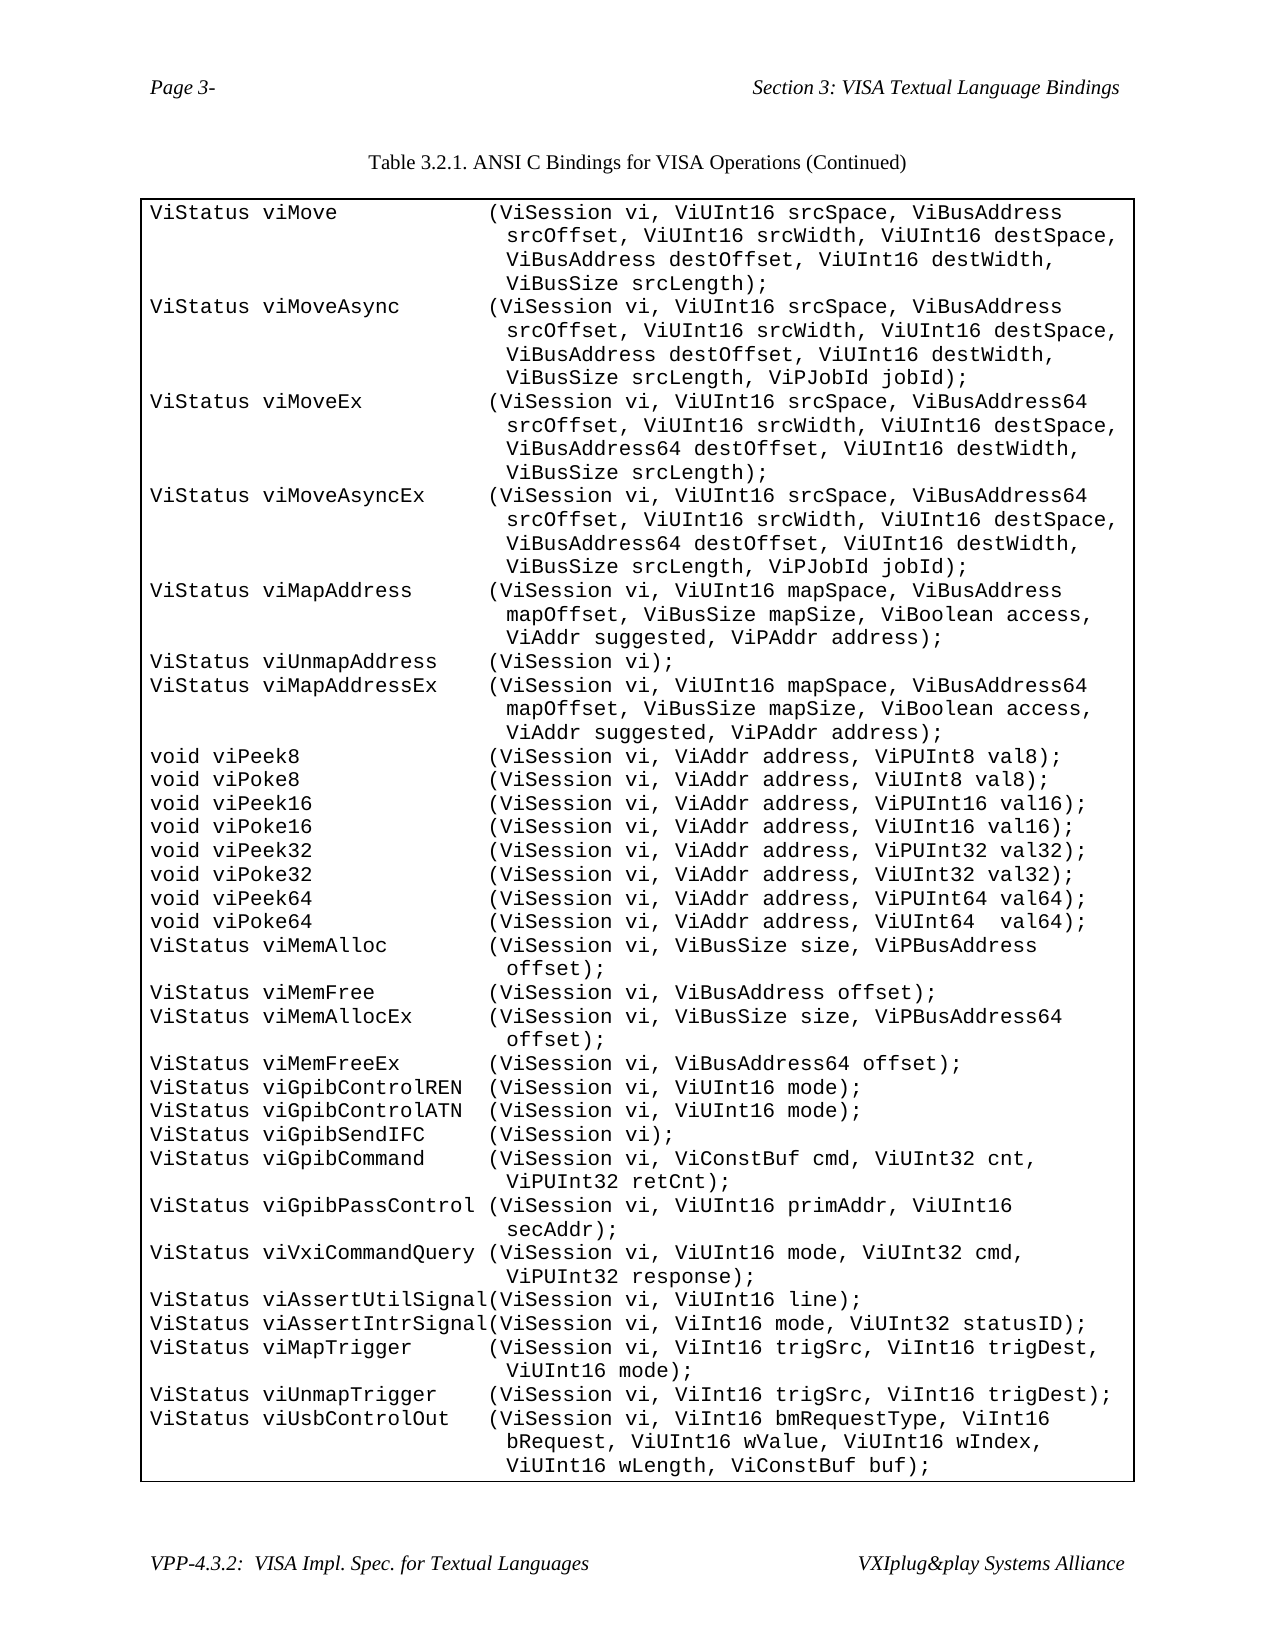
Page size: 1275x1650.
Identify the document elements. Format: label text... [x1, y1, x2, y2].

text ViStatus viUsbControlOut (ViSession vi, ViInt16 bmRequestType, ViInt16 bRequest, ViUInt16 wValue, ViUInt16 wIndex, ViUInt16 wLength, ViConstBuf buf); [142, 1404, 1133, 1481]
text void viPeek64 (ViSession vi, ViAddr address, ViPUInt64 val64); [150, 887, 1125, 911]
text void viPeek8 (ViSession vi, ViAddr address, ViPUInt8 val8); [150, 746, 1125, 769]
text void viPoke64 (ViSession vi, ViAddr address, ViUInt64 val64); [150, 911, 1125, 935]
text void viPeek32 (ViSession vi, ViAddr address, ViPUInt32 val32); [150, 840, 1125, 864]
text void viPeek16 (ViSession vi, ViAddr address, ViPUInt16 val16); [150, 793, 1125, 817]
text ViStatus viVxiCommandQuery (ViSession vi, ViUInt16 mode, ViUInt32 cmd, ViPUInt32 response); [150, 1242, 1125, 1289]
text ViStatus viGpibControlREN (ViSession vi, ViUInt16 mode); [150, 1077, 1125, 1100]
text ViStatus viMapTrigger (ViSession vi, ViInt16 trigSrc, ViInt16 trigDest, ViUInt16 mode); [150, 1337, 1125, 1384]
text ViStatus viMemAlloc (ViSession vi, ViBusSize size, ViPBusAddress offset); [150, 935, 1125, 982]
text ViStatus viGpibControlATN (ViSession vi, ViUInt16 mode); [150, 1100, 1125, 1124]
text ViStatus viMoveAsyncEx (ViSession vi, ViUInt16 srcSpace, ViBusAddress64 srcOffset, ViUInt16 srcWidth, ViUInt16 destSpace, ViBusAddress64 destOffset, ViUInt16 destWidth, ViBusSize srcLength, ViPJobId jobId); [150, 486, 1125, 580]
text ViStatus viGpibSendIFC (ViSession vi); [150, 1124, 1125, 1148]
text ViStatus viMemFreeEx (ViSession vi, ViBusAddress64 offset); [150, 1053, 1125, 1077]
text ViStatus viMapAddressEx (ViSession vi, ViUInt16 mapSpace, ViBusAddress64 mapOffset, ViBusSize mapSize, ViBoolean access, ViAddr suggested, ViPAddr address); [150, 675, 1125, 746]
text ViStatus viMoveAsync (ViSession vi, ViUInt16 srcSpace, ViBusAddress srcOffset, ViUInt16 srcWidth, ViUInt16 destSpace, ViBusAddress destOffset, ViUInt16 destWidth, ViBusSize srcLength, ViPJobId jobId); [150, 296, 1125, 391]
text void viPoke32 (ViSession vi, ViAddr address, ViUInt32 val32); [150, 864, 1125, 887]
text ViStatus viMemAllocEx (ViSession vi, ViBusSize size, ViPBusAddress64 offset); [150, 1006, 1125, 1053]
text ViStatus viGpibPassControl (ViSession vi, ViUInt16 primAddr, ViUInt16 secAddr); [150, 1195, 1125, 1242]
text ViStatus viAssertIntrSignal(ViSession vi, ViInt16 mode, ViUInt32 statusID); [150, 1313, 1125, 1337]
text ViStatus viMoveEx (ViSession vi, ViUInt16 srcSpace, ViBusAddress64 srcOffset, ViUInt16 srcWidth, ViUInt16 destSpace, ViBusAddress64 destOffset, ViUInt16 destWidth, ViBusSize srcLength); [150, 391, 1125, 486]
text ViStatus viMapAddress (ViSession vi, ViUInt16 mapSpace, ViBusAddress mapOffset, ViBusSize mapSize, ViBoolean access, ViAddr suggested, ViPAddr address); [150, 580, 1125, 651]
text ViStatus viMove (ViSession vi, ViUInt16 srcSpace, ViBusAddress srcOffset, ViUInt16 srcWidth, ViUInt16 destSpace, ViBusAddress destOffset, ViUInt16 destWidth, ViBusSize srcLength); [142, 200, 1133, 296]
text ViStatus viAssertUtilSignal(ViSession vi, ViUInt16 line); [150, 1289, 1125, 1313]
text void viPoke16 (ViSession vi, ViAddr address, ViUInt16 val16); [150, 817, 1125, 840]
text ViStatus viUnmapAddress (ViSession vi); [150, 651, 1125, 675]
text Table 3.2.1. ANSI C Bindings for VISA Operations (Continued) [150, 150, 1125, 174]
text ViStatus viUnmapTrigger (ViSession vi, ViInt16 trigSrc, ViInt16 trigDest); [150, 1384, 1125, 1404]
text void viPoke8 (ViSession vi, ViAddr address, ViUInt8 val8); [150, 769, 1125, 793]
text ViStatus viGpibCommand (ViSession vi, ViConstBuf cmd, ViUInt32 cnt, ViPUInt32 retCnt); [150, 1148, 1125, 1195]
text ViStatus viMemFree (ViSession vi, ViBusAddress offset); [150, 982, 1125, 1006]
